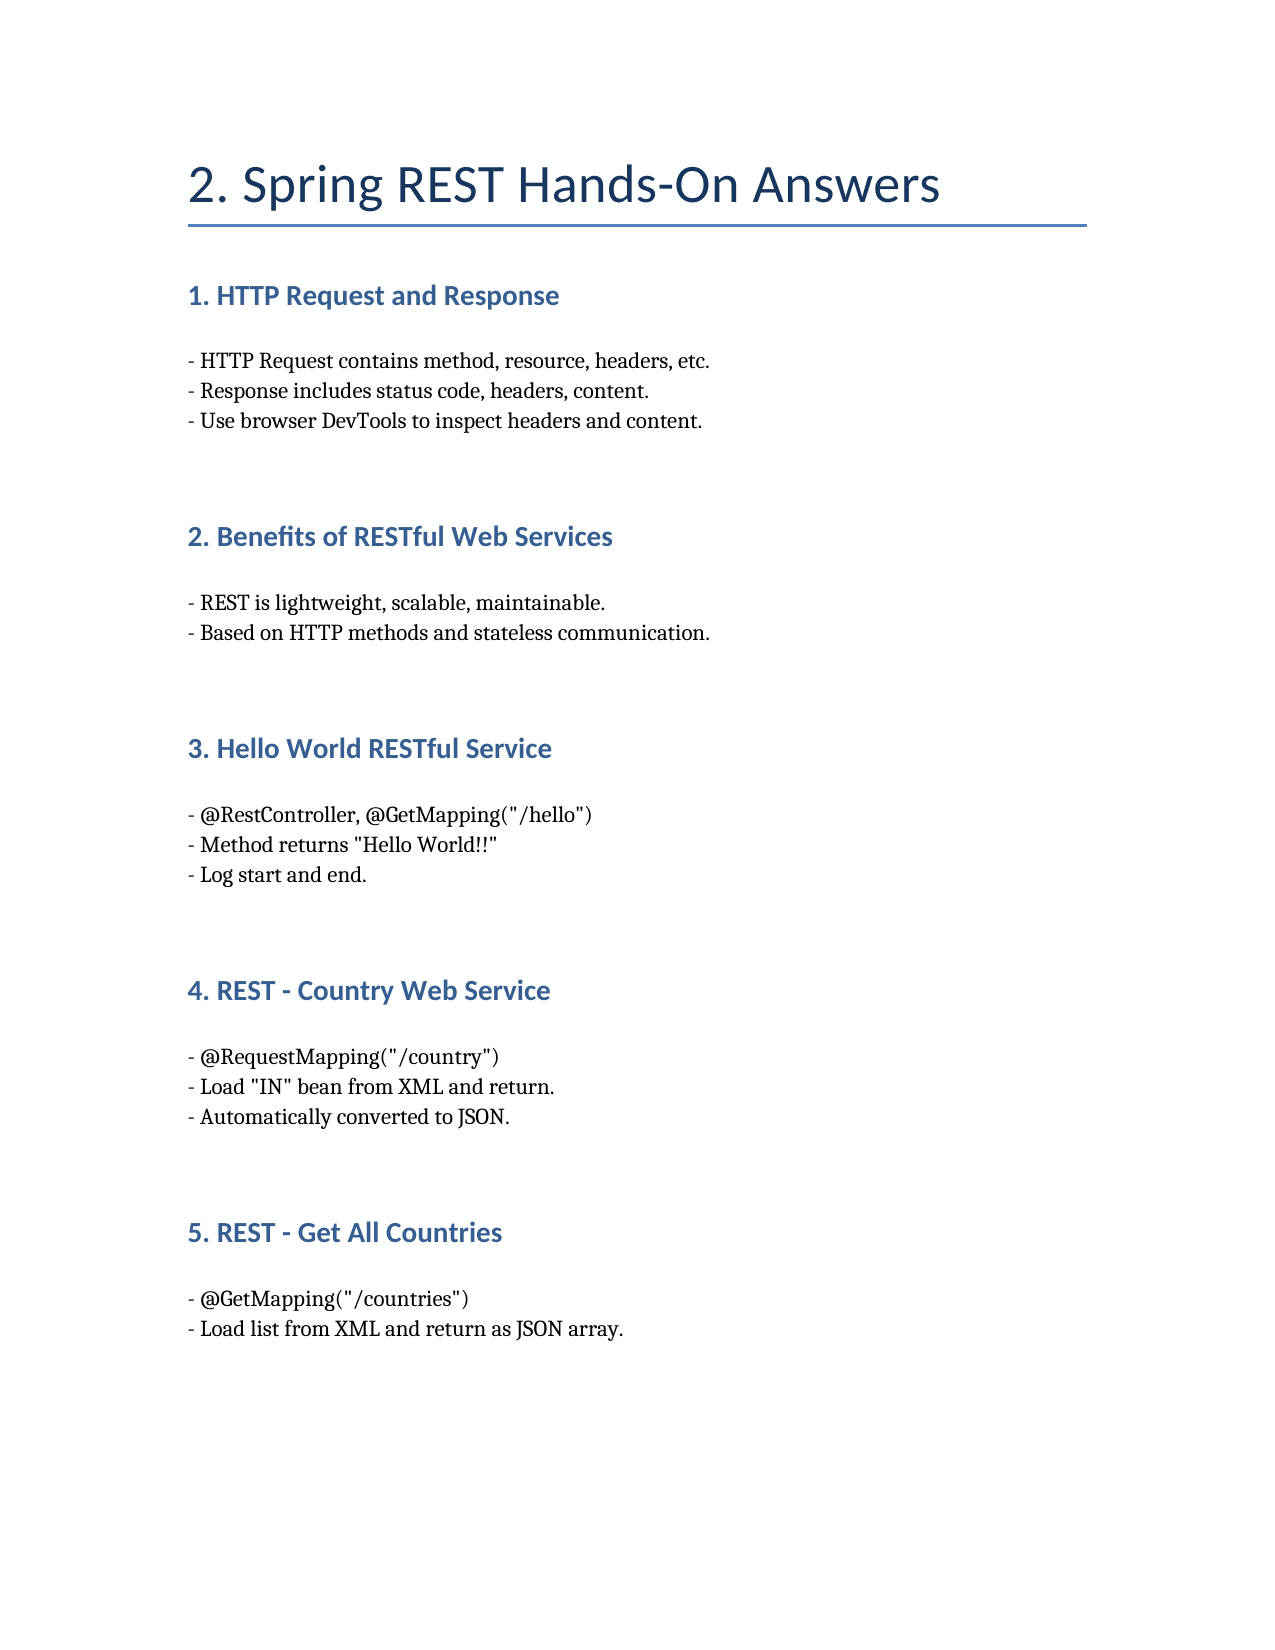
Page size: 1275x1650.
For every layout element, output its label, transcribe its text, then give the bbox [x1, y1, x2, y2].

subtitle 1. HTTP Request and Response [187, 277, 1087, 312]
subtitle 2. Benefits of RESTful Web Services [187, 518, 1087, 554]
subtitle 3. Hello World RESTful Service [187, 730, 1087, 766]
text - REST is lightweight, scalable, maintainable. - Based on HTTP methods and stateless communication. [187, 559, 1087, 676]
title 2. Spring REST Hands-On Answers [187, 150, 1087, 227]
text - @RequestMapping("/country") - Load "IN" bean from XML and return. - Automatically converted to JSON. [187, 1013, 1087, 1160]
subtitle 5. REST - Get All Countries [187, 1214, 1087, 1250]
text - @GetMapping("/countries") - Load list from XML and return as JSON array. [187, 1255, 1087, 1372]
text - HTTP Request contains method, resource, headers, etc. - Response includes status code, headers, content. - Use browser DevTools to inspect headers and content. [187, 317, 1087, 465]
text - @RestController, @GetMapping("/hello") - Method returns "Hello World!!" - Log start and end. [187, 771, 1087, 918]
subtitle 4. REST - Country Web Service [187, 972, 1087, 1008]
